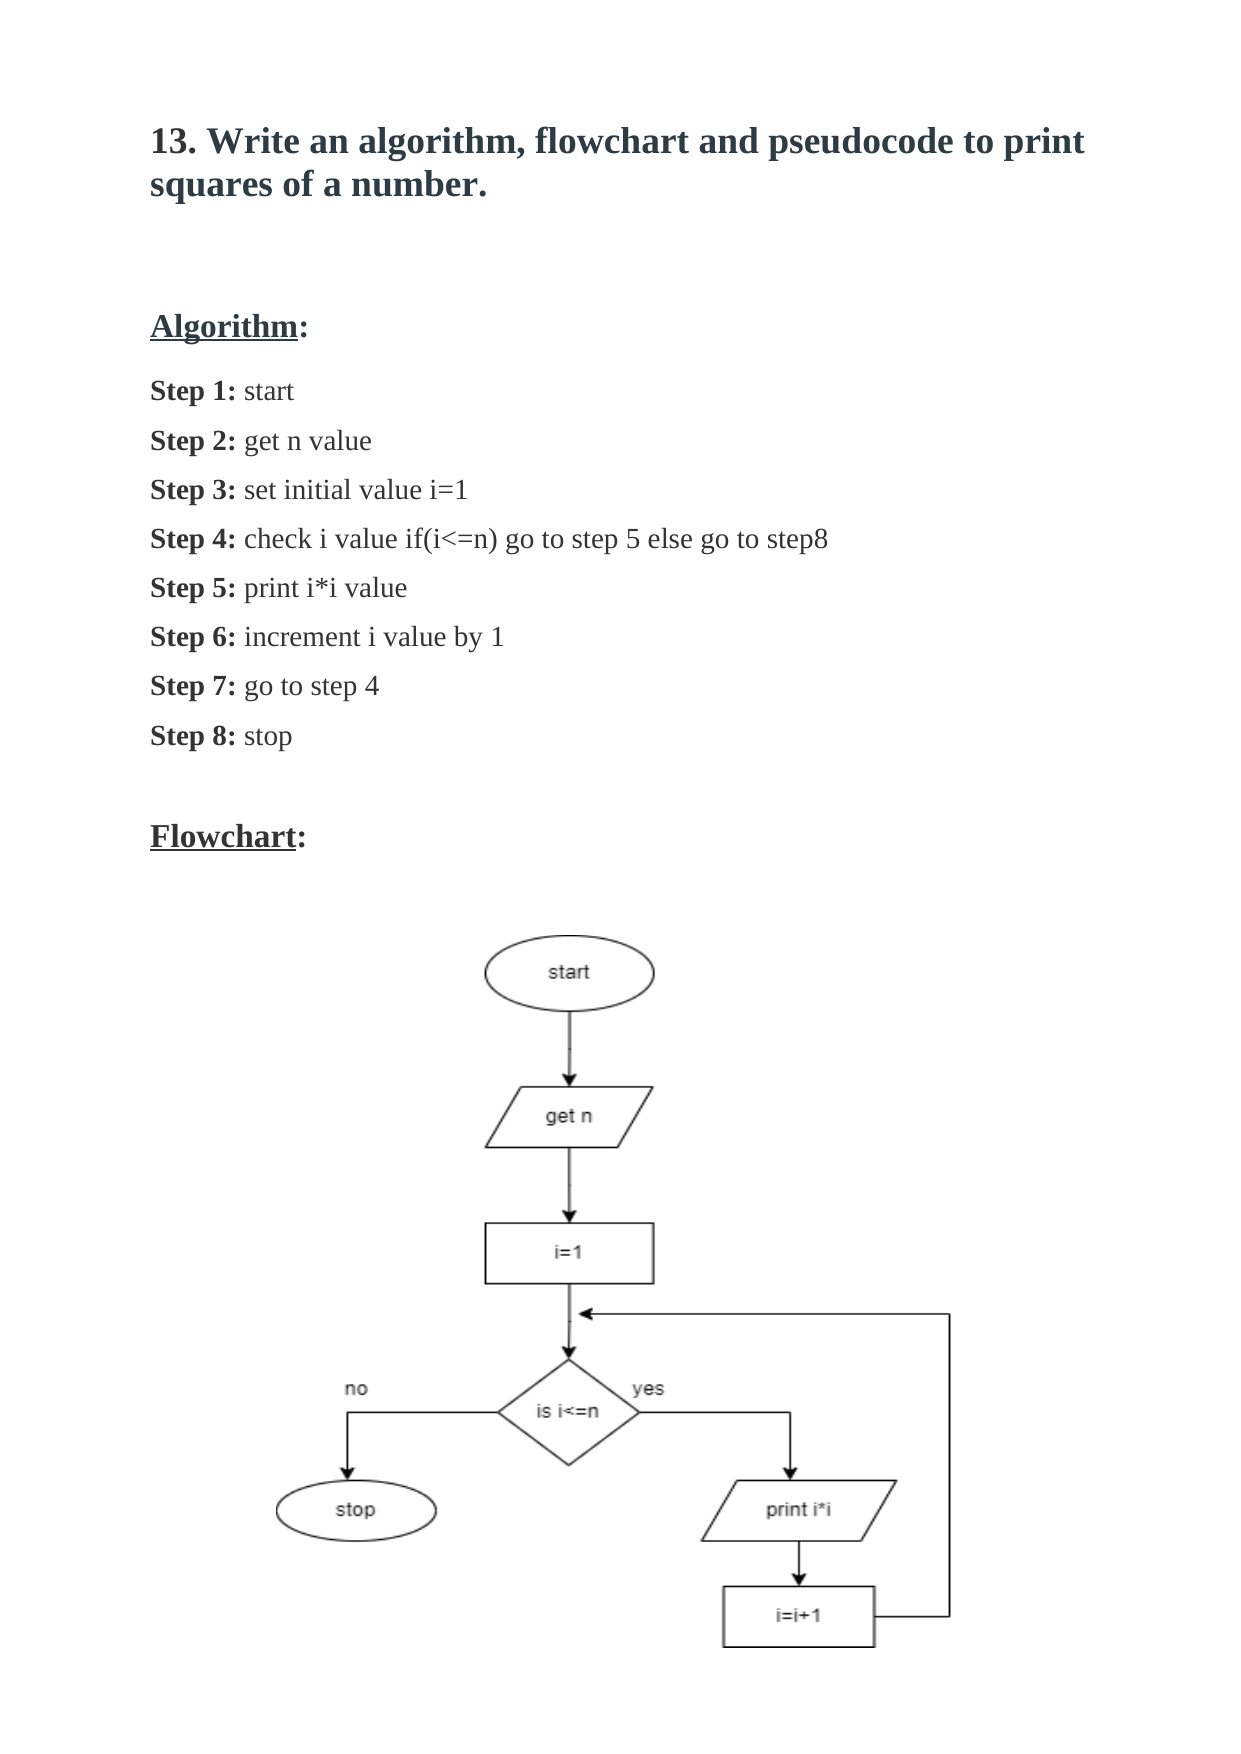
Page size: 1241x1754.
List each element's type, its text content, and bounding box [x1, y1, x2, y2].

text 13. Write an algorithm, flowchart and pseudocode to print squares of a number. [150, 118, 1090, 204]
text Step 4: check i value if(i<=n) go to step 5 else go to step8 [150, 521, 1092, 554]
text Algorithm: [150, 306, 1090, 344]
text Step 2: get n value [150, 423, 1092, 456]
text Step 6: increment i value by 1 [150, 619, 1092, 653]
text Step 7: go to step 4 [150, 668, 1092, 702]
text Step 3: set initial value i=1 [150, 472, 1092, 505]
picture [276, 935, 965, 1648]
text Step 8: stop [150, 718, 1092, 751]
text Step 1: start [150, 373, 1092, 407]
text Flowchart: [150, 816, 1092, 854]
text Step 5: print i*i value [150, 570, 1092, 604]
